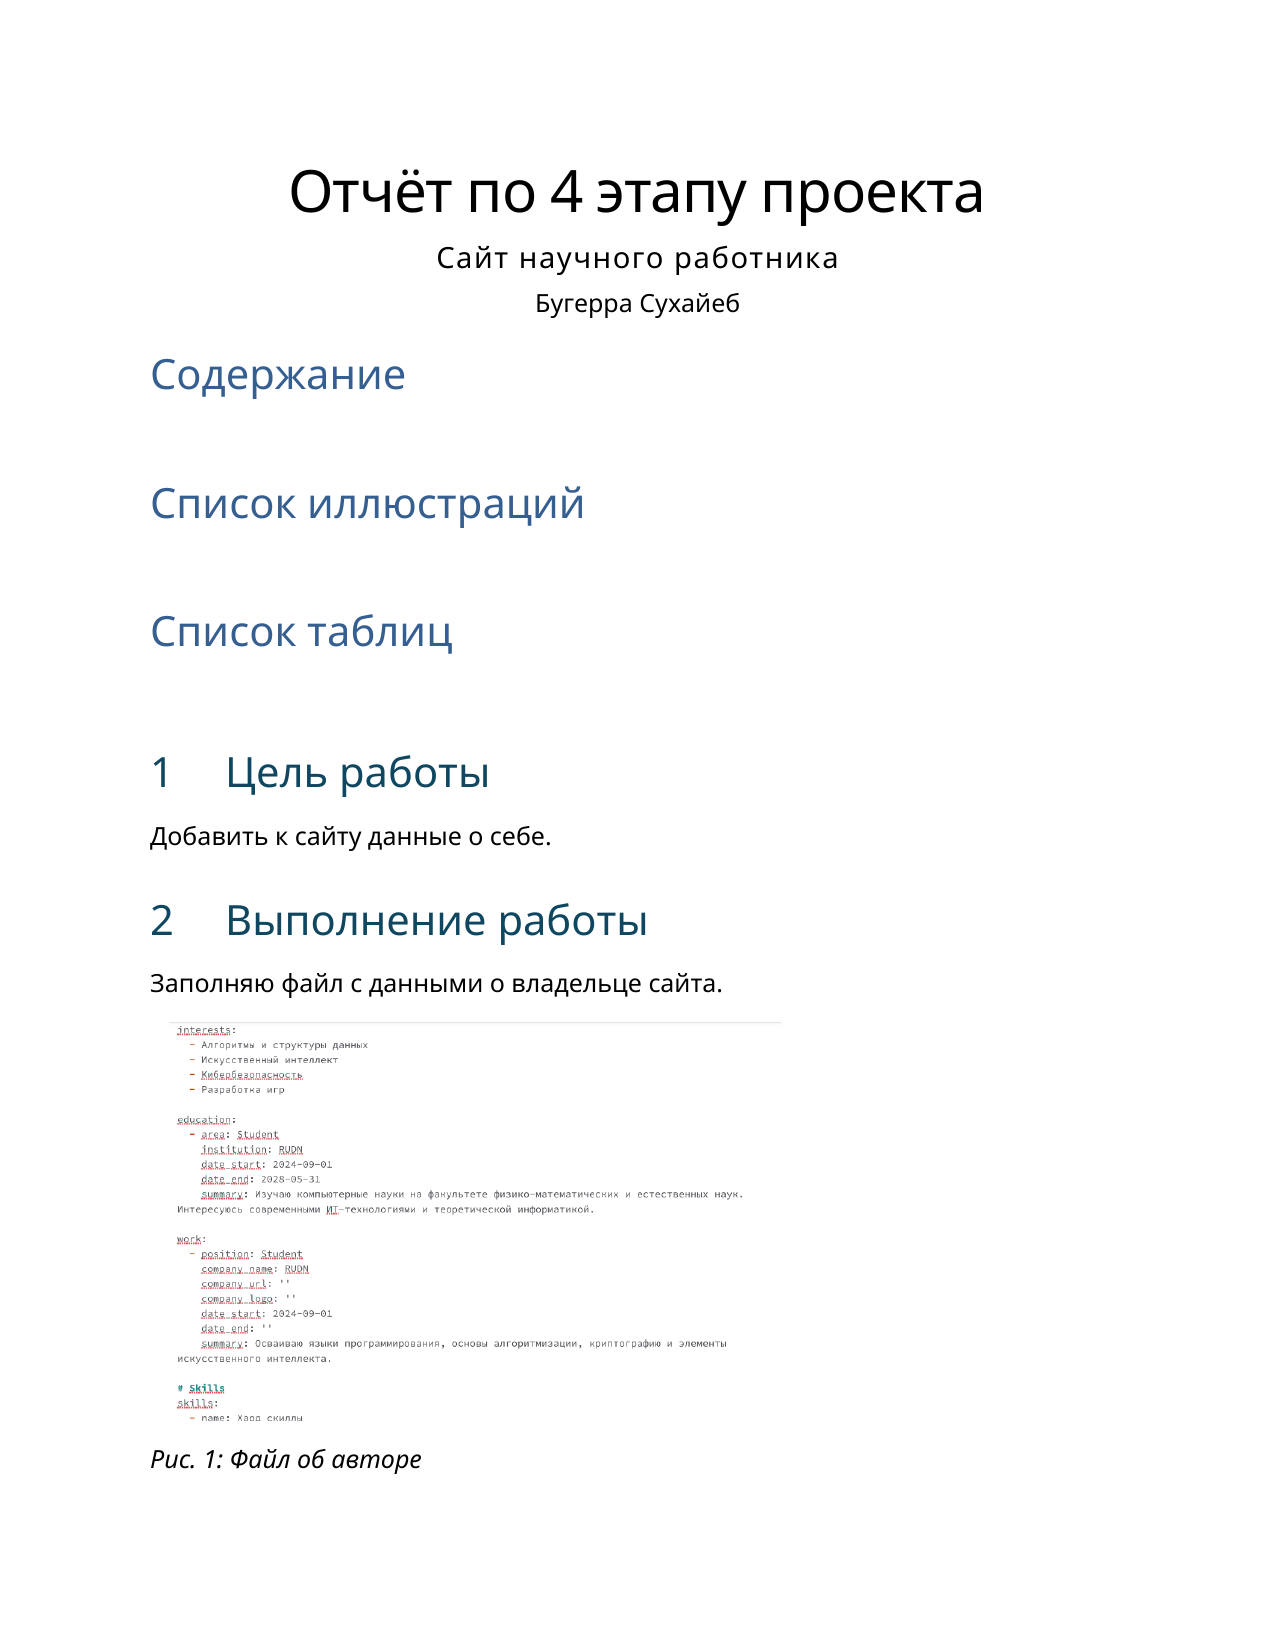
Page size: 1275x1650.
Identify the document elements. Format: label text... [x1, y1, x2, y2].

text Бугерра Сухайеб [150, 286, 1125, 320]
text Заполняю файл с данными о владельце сайта. [150, 966, 1125, 1000]
title Отчёт по 4 этапу проекта [150, 150, 1125, 229]
subtitle 1 Цель работы [150, 743, 1125, 800]
picture [168, 1018, 782, 1421]
subtitle Сайт научного работника [150, 238, 1125, 277]
subtitle 2 Выполнение работы [150, 890, 1125, 947]
text Добавить к сайту данные о себе. [150, 819, 1125, 853]
text Рис. 1: Файл об авторе [150, 1441, 1125, 1476]
